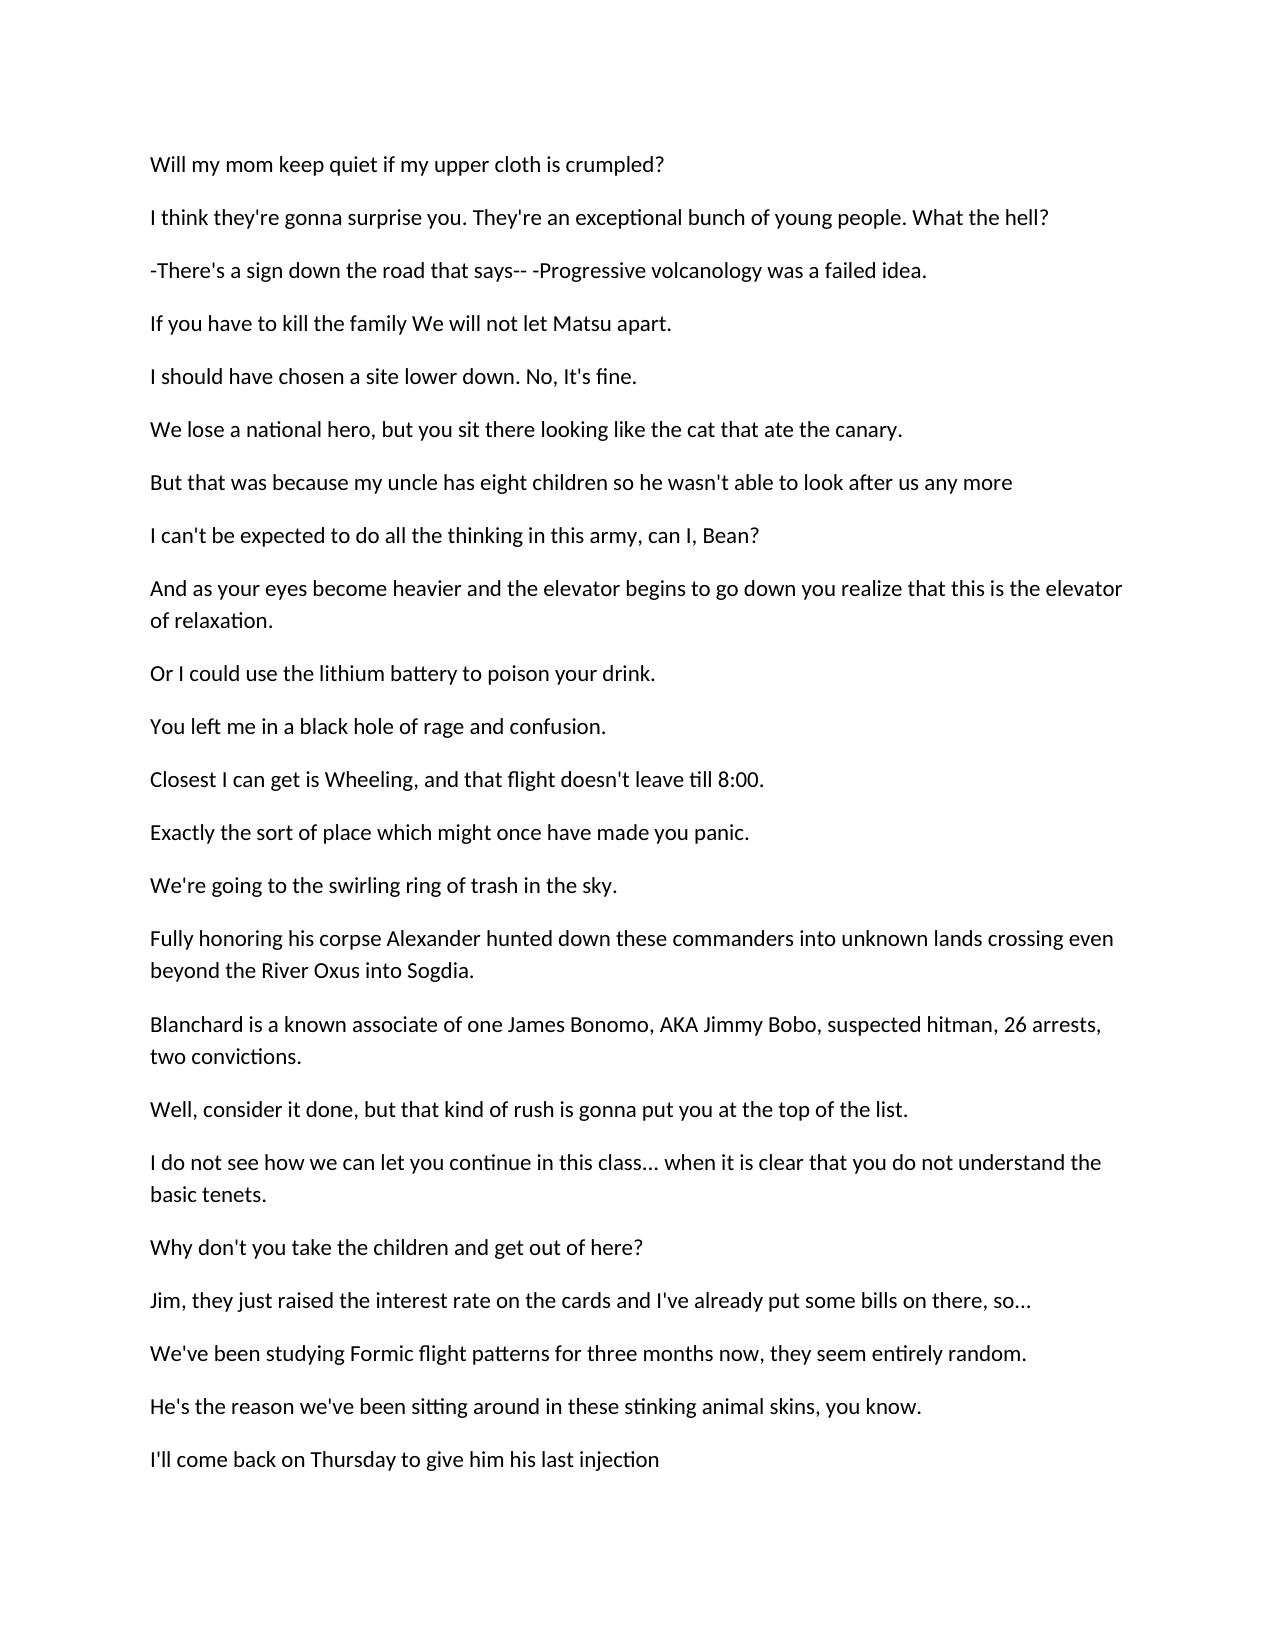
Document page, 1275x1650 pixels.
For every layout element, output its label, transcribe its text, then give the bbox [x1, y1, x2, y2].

text But that was because my uncle has eight children so he wasn't able to look after us any more [150, 468, 1125, 496]
text Jim, they just raised the interest rate on the cards and I've already put some bills on there, so... [150, 1286, 1125, 1314]
text Why don't you take the children and get out of here? [150, 1233, 1125, 1261]
text -There's a sign down the road that says-- -Progressive volcanology was a failed idea. [150, 256, 1125, 284]
text I'll come back on Thursday to give him his last injection [150, 1445, 1125, 1473]
text I can't be expected to do all the thinking in this army, can I, Bean? [150, 521, 1125, 549]
text I should have chosen a site lower down. No, It's fine. [150, 362, 1125, 390]
text I think they're gonna surprise you. They're an exceptional bunch of young people. What the hell? [150, 203, 1125, 231]
text If you have to kill the family We will not let Matsu apart. [150, 309, 1125, 337]
text I do not see how we can let you continue in this class... when it is clear that you do not understand the basic tenets. [150, 1148, 1125, 1208]
text Fully honoring his corpse Alexander hunted down these commanders into unknown lands crossing even beyond the River Oxus into Sogdia. [150, 924, 1125, 985]
text Well, consider it done, but that kind of rush is gonna put you at the top of the list. [150, 1095, 1125, 1123]
text And as your eyes become heavier and the elevator begins to go down you realize that this is the elevator of relaxation. [150, 574, 1125, 634]
text Exactly the sort of place which might once have made you panic. [150, 818, 1125, 846]
text We've been studying Formic flight patterns for three months now, they seem entirely random. [150, 1339, 1125, 1367]
text Blanchard is a known associate of one James Bonomo, AKA Jimmy Bobo, suspected hitman, 26 arrests, two convictions. [150, 1010, 1125, 1070]
text We're going to the swirling ring of trash in the sky. [150, 871, 1125, 899]
text He's the reason we've been sitting around in these stinking animal skins, you know. [150, 1392, 1125, 1420]
text Will my mom keep quiet if my upper cloth is crumpled? [150, 150, 1125, 178]
text We lose a national hero, but you sit there looking like the cat that ate the canary. [150, 415, 1125, 443]
text Or I could use the lithium battery to poison your drink. [150, 659, 1125, 687]
text Closest I can get is Wheeling, and that flight doesn't leave till 8:00. [150, 765, 1125, 793]
text You left me in a black hole of rage and confusion. [150, 712, 1125, 740]
